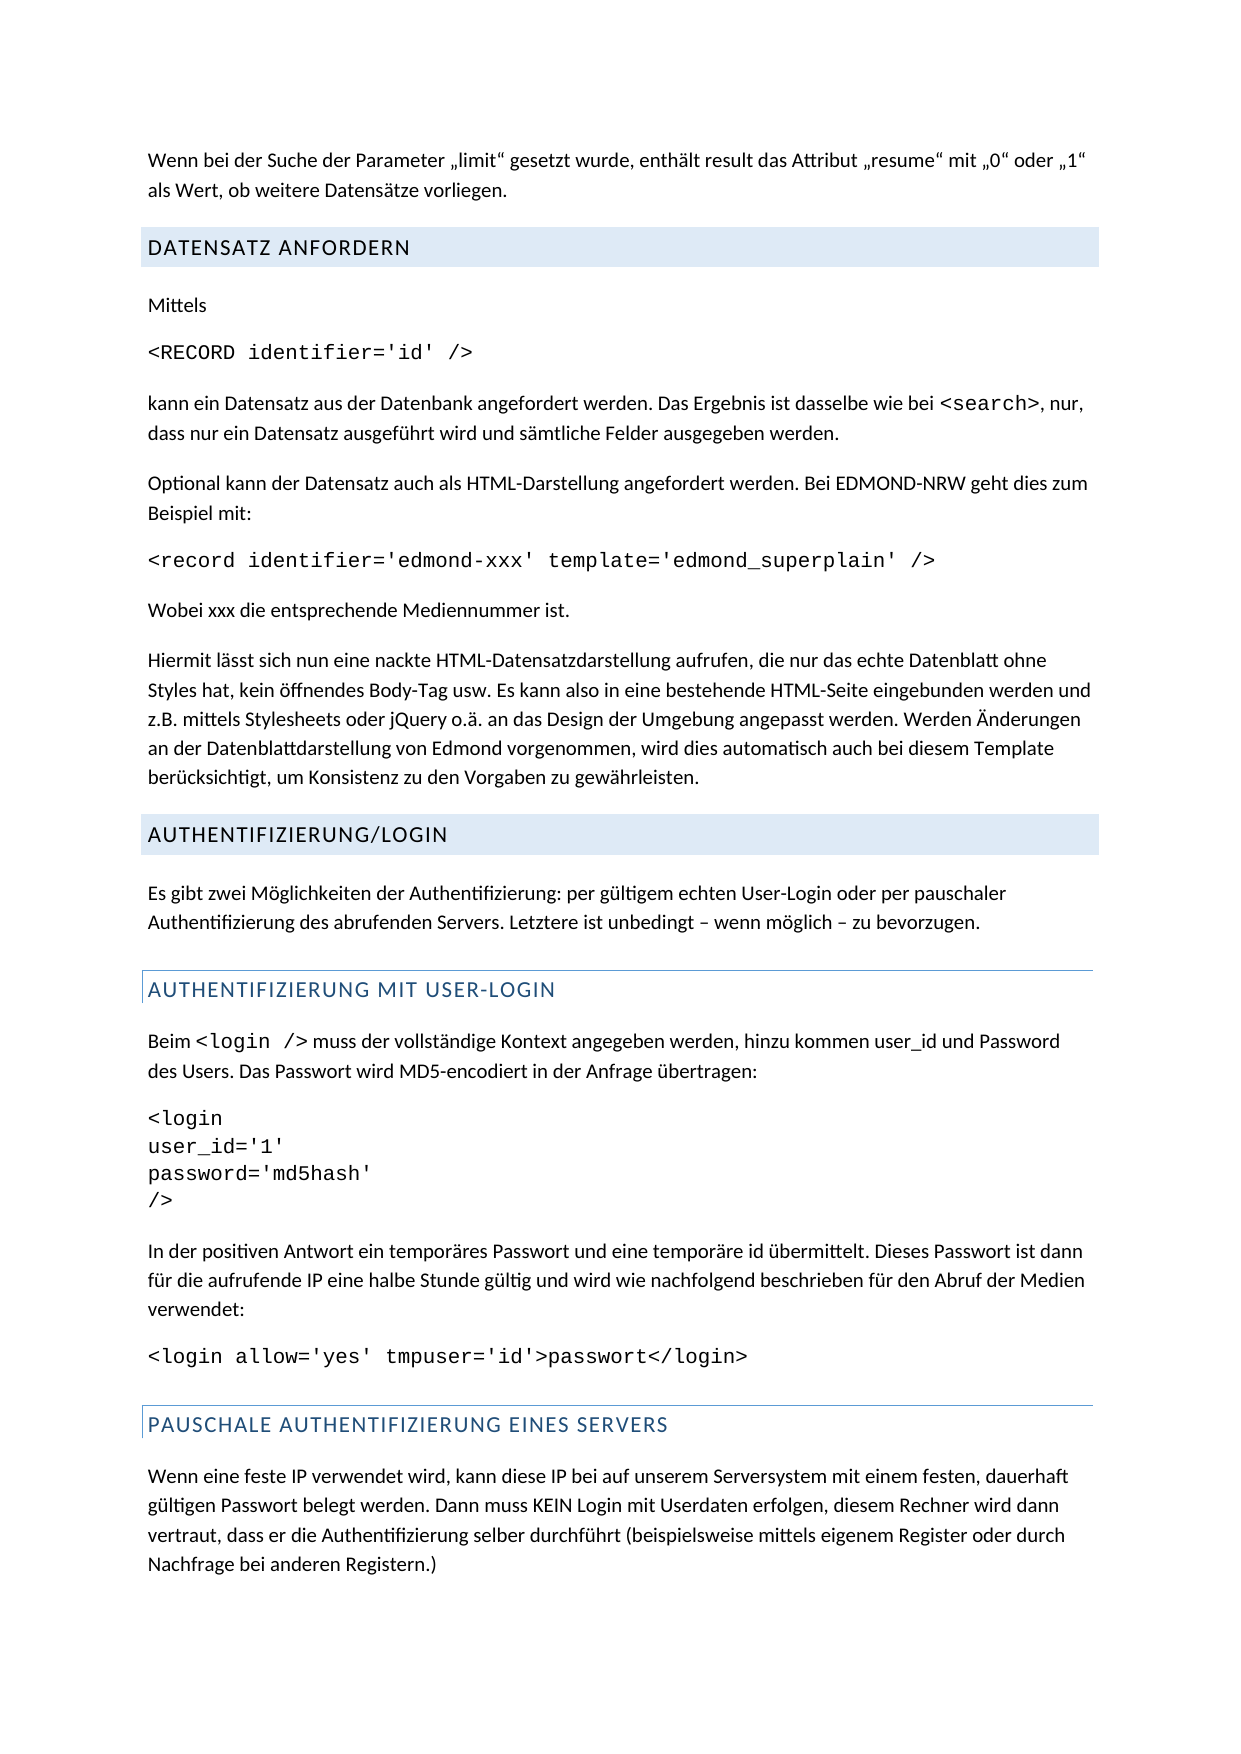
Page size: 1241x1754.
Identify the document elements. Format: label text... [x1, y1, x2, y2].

text <login allow='yes' tmpuser='id'>passwort</login> [148, 1346, 1093, 1370]
text kann ein Datensatz aus der Datenbank angefordert werden. Das Ergebnis ist dasselbe wie bei <search>, nur, dass nur ein Datensatz ausgeführt wird und sämtliche Felder ausgegeben werden. [148, 390, 1093, 446]
text Wenn bei der Suche der Parameter „limit“ gesetzt wurde, enthält result das Attribut „resume“ mit „0“ oder „1“ als Wert, ob weitere Datensätze vorliegen. [148, 148, 1093, 202]
text <login user_id='1' password='md5hash' /> [148, 1108, 1093, 1214]
text Optional kann der Datensatz auch als HTML-Darstellung angefordert werden. Bei EDMOND-NRW geht dies zum Beispiel mit: [148, 471, 1093, 525]
text Wenn eine feste IP verwendet wird, kann diese IP bei auf unserem Serversystem mit einem festen, dauerhaft gültigen Passwort belegt werden. Dann muss KEIN Login mit Userdaten erfolgen, diesem Rechner wird dann vertraut, dass er die Authentifizierung selber durchführt (beispielsweise mittels eigenem Register oder durch Nachfrage bei anderen Registern.) [148, 1463, 1093, 1576]
subtitle Authentifizierung/Login [148, 821, 1093, 849]
text In der positiven Antwort ein temporäres Passwort und eine temporäre id übermittelt. Dieses Passwort ist dann für die aufrufende IP eine halbe Stunde gültig und wird wie nachfolgend beschrieben für den Abruf der Medien verwendet: [148, 1238, 1093, 1322]
subtitle Pauschale Authentifizierung eines Servers [143, 1406, 1093, 1438]
text Beim <login /> muss der vollständige Kontext angegeben werden, hinzu kommen user_id und Password des Users. Das Passwort wird MD5-encodiert in der Anfrage übertragen: [148, 1028, 1093, 1084]
text Es gibt zwei Möglichkeiten der Authentifizierung: per gültigem echten User-Login oder per pauschaler Authentifizierung des abrufenden Servers. Letztere ist unbedingt – wenn möglich – zu bevorzugen. [148, 880, 1093, 934]
text Mittels [148, 292, 1093, 318]
text Hiermit lässt sich nun eine nackte HTML-Datensatzdarstellung aufrufen, die nur das echte Datenblatt ohne Styles hat, kein öffnendes Body-Tag usw. Es kann also in eine bestehende HTML-Seite eingebunden werden und z.B. mittels Stylesheets oder jQuery o.ä. an das Design der Umgebung angepasst werden. Werden Änderungen an der Datenblattdarstellung von Edmond vorgenommen, wird dies automatisch auch bei diesem Template berücksichtigt, um Konsistenz zu den Vorgaben zu gewährleisten. [148, 648, 1093, 790]
text <record identifier='edmond-xxx' template='edmond_superplain' /> [148, 550, 1093, 573]
text <RECORD identifier='id' /> [148, 342, 1093, 366]
text Wobei xxx die entsprechende Mediennummer ist. [148, 598, 1093, 623]
subtitle Datensatz anfordern [148, 233, 1093, 261]
subtitle Authentifizierung mit User-Login [143, 971, 1093, 1003]
